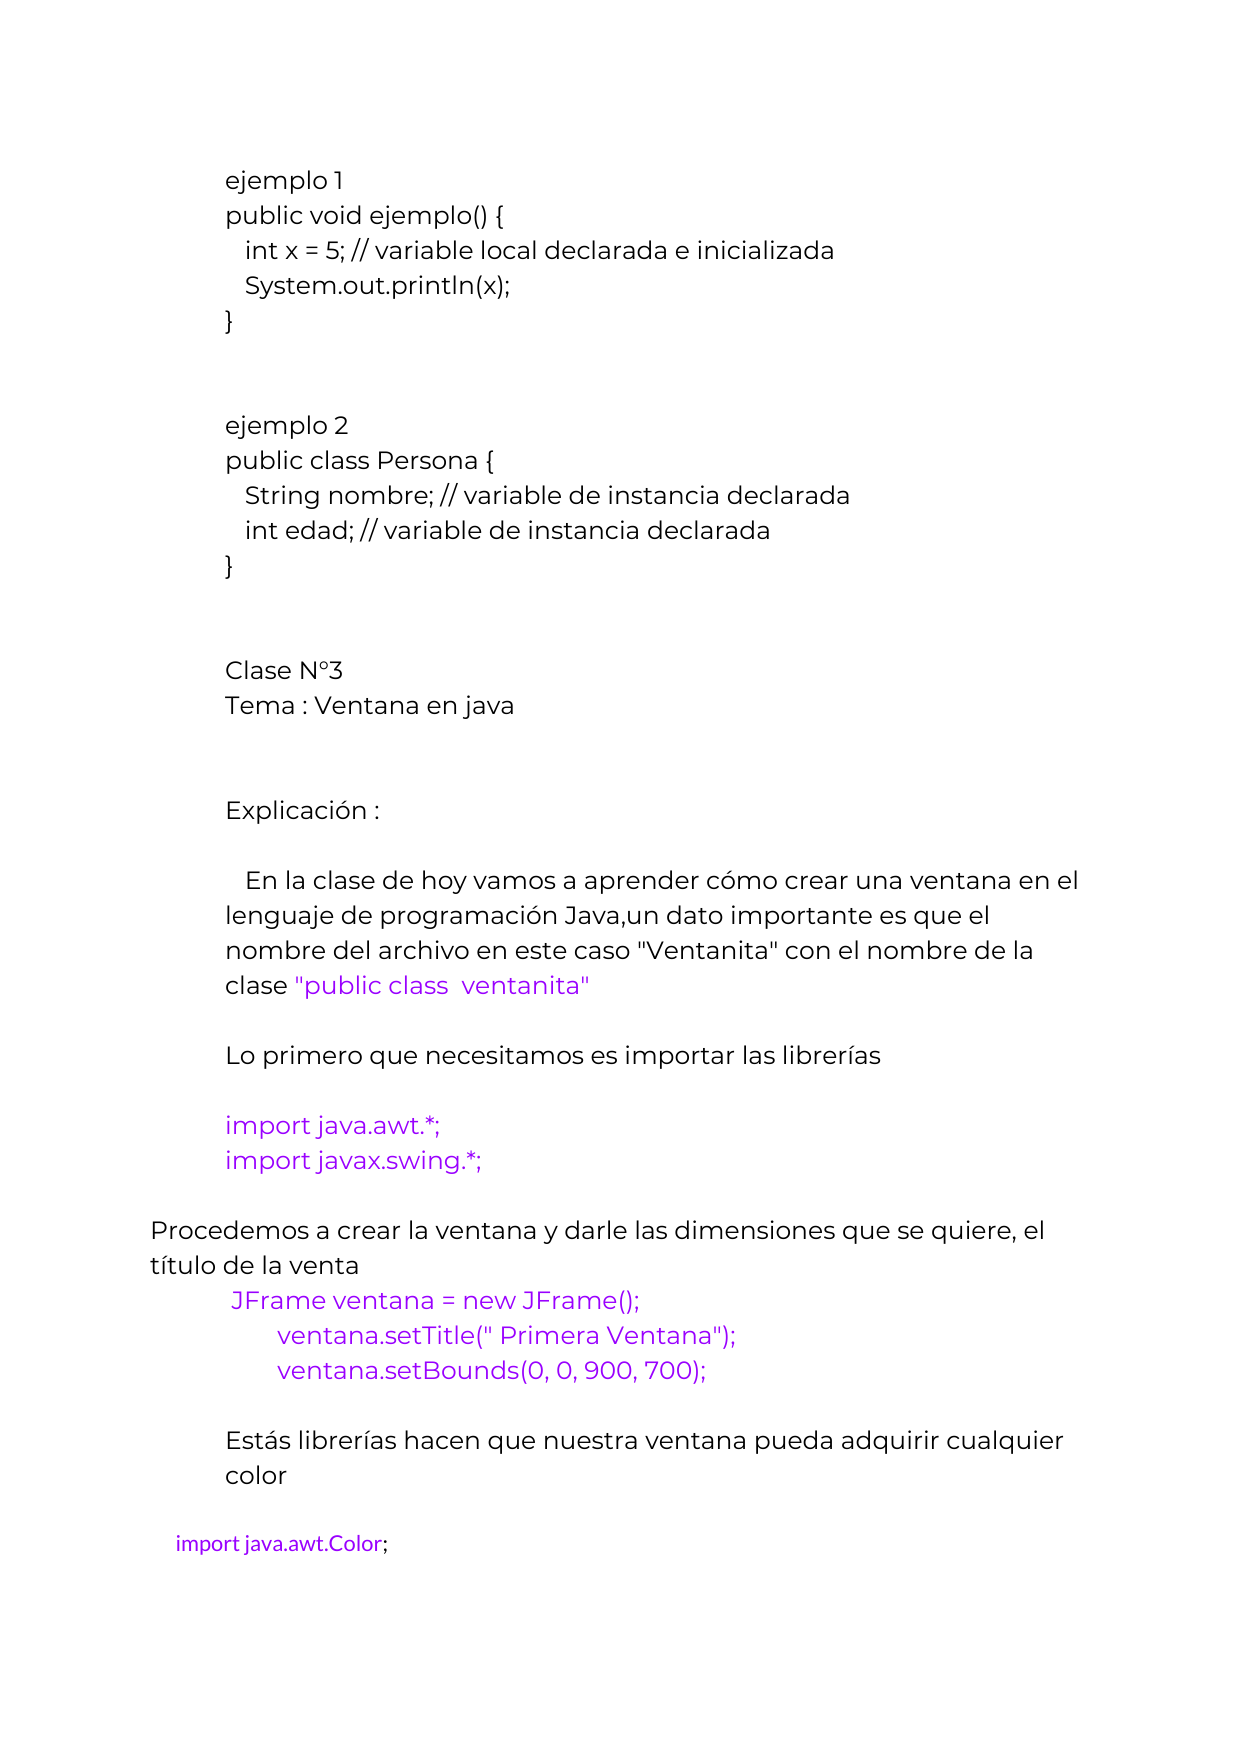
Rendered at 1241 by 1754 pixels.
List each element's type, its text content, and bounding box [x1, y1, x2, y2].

text Tema : Ventana en java [225, 691, 1090, 721]
text ejemplo 1 [225, 166, 1090, 196]
text import java.awt.*; [225, 1111, 1090, 1141]
text } [225, 551, 1090, 581]
text ejemplo 2 [225, 411, 1090, 441]
text Procedemos a crear la ventana y darle las dimensiones que se quiere, el título de la venta [150, 1216, 1090, 1281]
text int edad; // variable de instancia declarada [225, 516, 1090, 546]
text import javax.swing.*; [225, 1146, 1090, 1176]
text Lo primero que necesitamos es importar las librerías [225, 1041, 1090, 1071]
text String nombre; // variable de instancia declarada [225, 481, 1090, 511]
text ventana.setBounds(0, 0, 900, 700); [225, 1356, 1090, 1386]
text public class Persona { [225, 446, 1090, 476]
text int x = 5; // variable local declarada e inicializada [225, 236, 1090, 266]
text } [225, 306, 1090, 336]
text public void ejemplo() { [225, 201, 1090, 231]
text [150, 1530, 1090, 1556]
text Estás librerías hacen que nuestra ventana pueda adquirir cualquier color [225, 1426, 1090, 1491]
text JFrame ventana = new JFrame(); [225, 1286, 1090, 1316]
text System.out.println(x); [225, 271, 1090, 301]
text Explicación : [225, 796, 1090, 826]
text Clase N°3 [225, 656, 1090, 686]
text En la clase de hoy vamos a aprender cómo crear una ventana en el lenguaje de programación Java,un dato importante es que el nombre del archivo en este caso "Ventanita" con el nombre de la clase "public class ventanita" [225, 866, 1090, 1001]
text ventana.setTitle(" Primera Ventana"); [225, 1321, 1090, 1351]
